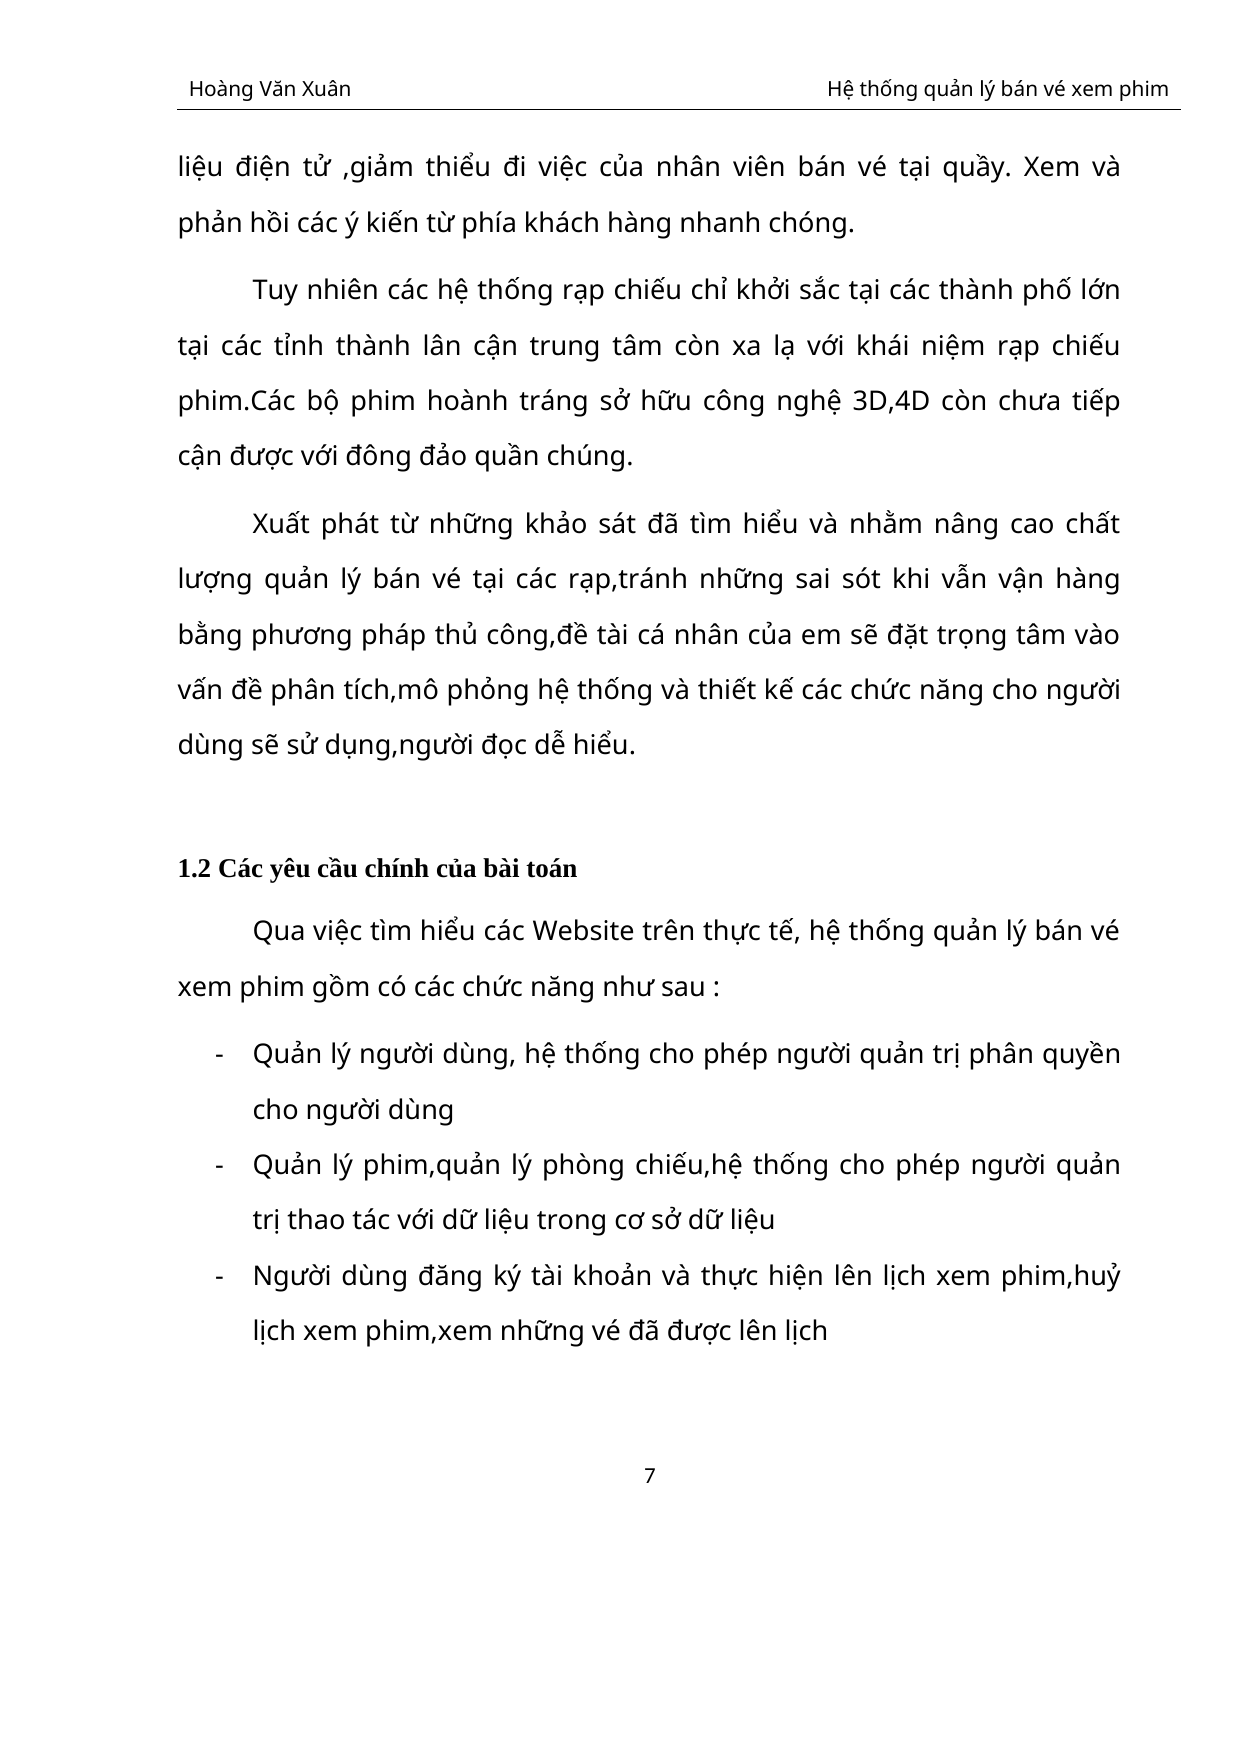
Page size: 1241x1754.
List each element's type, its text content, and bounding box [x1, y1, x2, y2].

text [177, 148, 1122, 240]
list Người dùng đăng ký tài khoản và thực hiện lên lịch xem phim,huỷ lịch xem phim,xem những vé đã được lên lịch [215, 1256, 1122, 1348]
subtitle 1.2 Các yêu cầu chính của bài toán [177, 853, 1122, 884]
text Qua việc tìm hiểu các Website trên thực tế, hệ thống quản lý bán vé xem phim gồm có các chức năng như sau : [177, 912, 1122, 1004]
text Tuy nhiên các hệ thống rạp chiếu chỉ khởi sắc tại các thành phố lớn tại các tỉnh thành lân cận trung tâm còn xa lạ với khái niệm rạp chiếu phim.Các bộ phim hoành tráng sở hữu công nghệ 3D,4D còn chưa tiếp cận được với đông đảo quần chúng. [177, 271, 1122, 474]
list Quản lý phim,quản lý phòng chiếu,hệ thống cho phép người quản trị thao tác với dữ liệu trong cơ sở dữ liệu [215, 1146, 1122, 1238]
text Xuất phát từ những khảo sát đã tìm hiểu và nhằm nâng cao chất lượng quản lý bán vé tại các rạp,tránh những sai sót khi vẫn vận hàng bằng phương pháp thủ công,đề tài cá nhân của em sẽ đặt trọng tâm vào vấn đề phân tích,mô phỏng hệ thống và thiết kế các chức năng cho người dùng sẽ sử dụng,người đọc dễ hiểu. [177, 504, 1122, 763]
list Quản lý người dùng, hệ thống cho phép người quản trị phân quyền cho người dùng [215, 1035, 1122, 1127]
